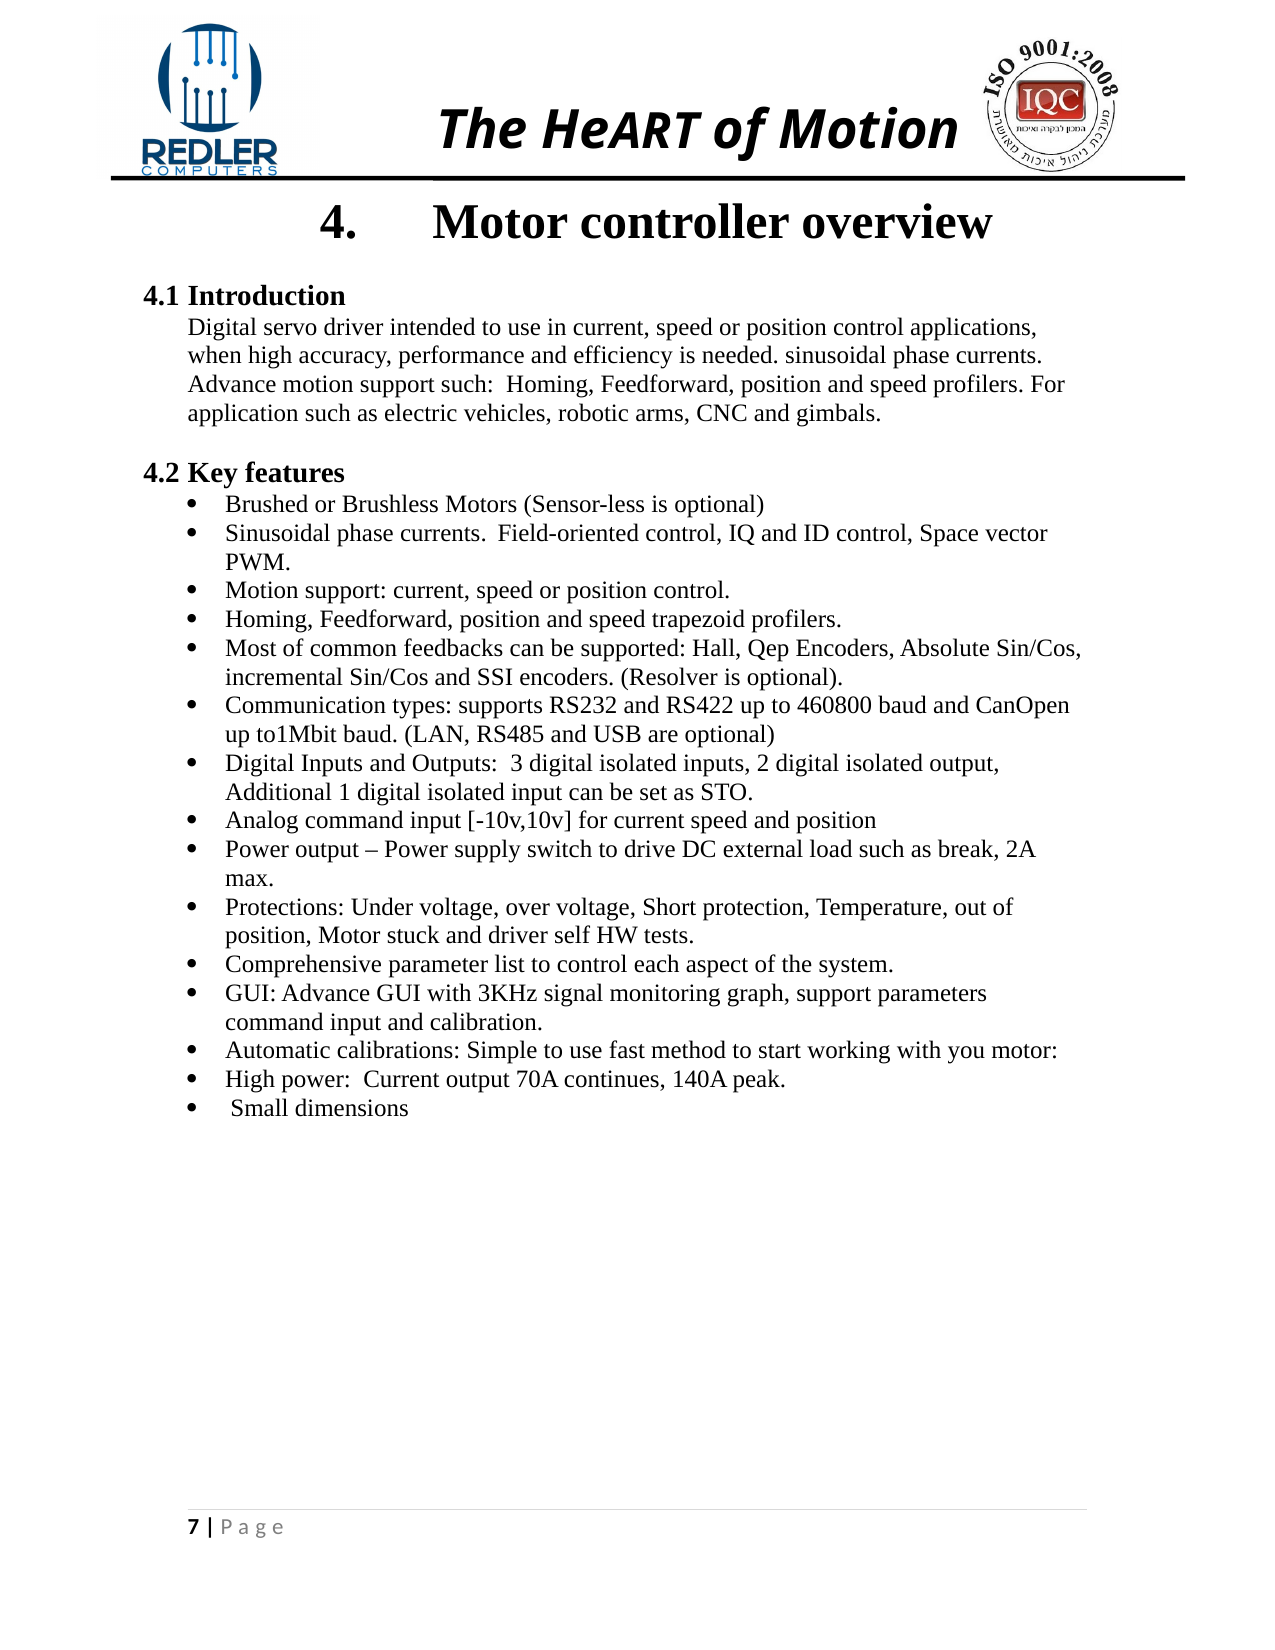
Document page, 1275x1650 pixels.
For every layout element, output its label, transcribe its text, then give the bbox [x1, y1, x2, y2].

list GUI: Advance GUI with 3KHz signal monitoring graph, support parameters command input and calibration. [187, 978, 1087, 1035]
list Sinusoidal phase currents. Field-oriented control, IQ and ID control, Space vector PWM. [187, 518, 1087, 575]
list Communication types: supports RS232 and RS422 up to 460800 baud and CanOpen up to1Mbit baud. (LAN, RS485 and USB are optional) [187, 690, 1087, 748]
list Analog command input [-10v,10v] for current speed and position [187, 805, 1087, 834]
list Power output – Power supply switch to drive DC external load such as break, 2A max. [187, 834, 1087, 892]
list Comprehensive parameter list to control each aspect of the system. [187, 949, 1087, 978]
subtitle Introduction [143, 278, 1087, 312]
list Protections: Under voltage, over voltage, Short protection, Temperature, out of position, Motor stuck and driver self HW tests. [187, 892, 1087, 949]
picture [981, 37, 1122, 174]
list Automatic calibrations: Simple to use fast method to start working with you motor: [187, 1035, 1087, 1064]
list Small dimensions [187, 1093, 1087, 1122]
list Homing, Feedforward, position and speed trapezoid profilers. [187, 604, 1087, 633]
list Digital Inputs and Outputs: 3 digital isolated inputs, 2 digital isolated output, Additional 1 digital isolated input can be set as STO. [187, 748, 1087, 805]
text Digital servo driver intended to use in current, speed or position control applications, when high accuracy, performance and efficiency is needed. sinusoidal phase currents. Advance motion support such: Homing, Feedforward, position and speed profilers. For application such as electric vehicles, robotic arms, CNC and gimbals. [187, 312, 1087, 427]
subtitle Key features [143, 456, 1087, 489]
subtitle Motor controller overview [225, 192, 1087, 249]
list Motion support: current, speed or position control. [187, 575, 1087, 604]
list Most of common feedbacks can be supported: Hall, Qep Encoders, Absolute Sin/Cos, incremental Sin/Cos and SSI encoders. (Resolver is optional). [187, 633, 1087, 690]
list High power: Current output 70A continues, 140A peak. [187, 1064, 1087, 1093]
list Brushed or Brushless Motors (Sensor-less is optional) [187, 489, 1087, 518]
